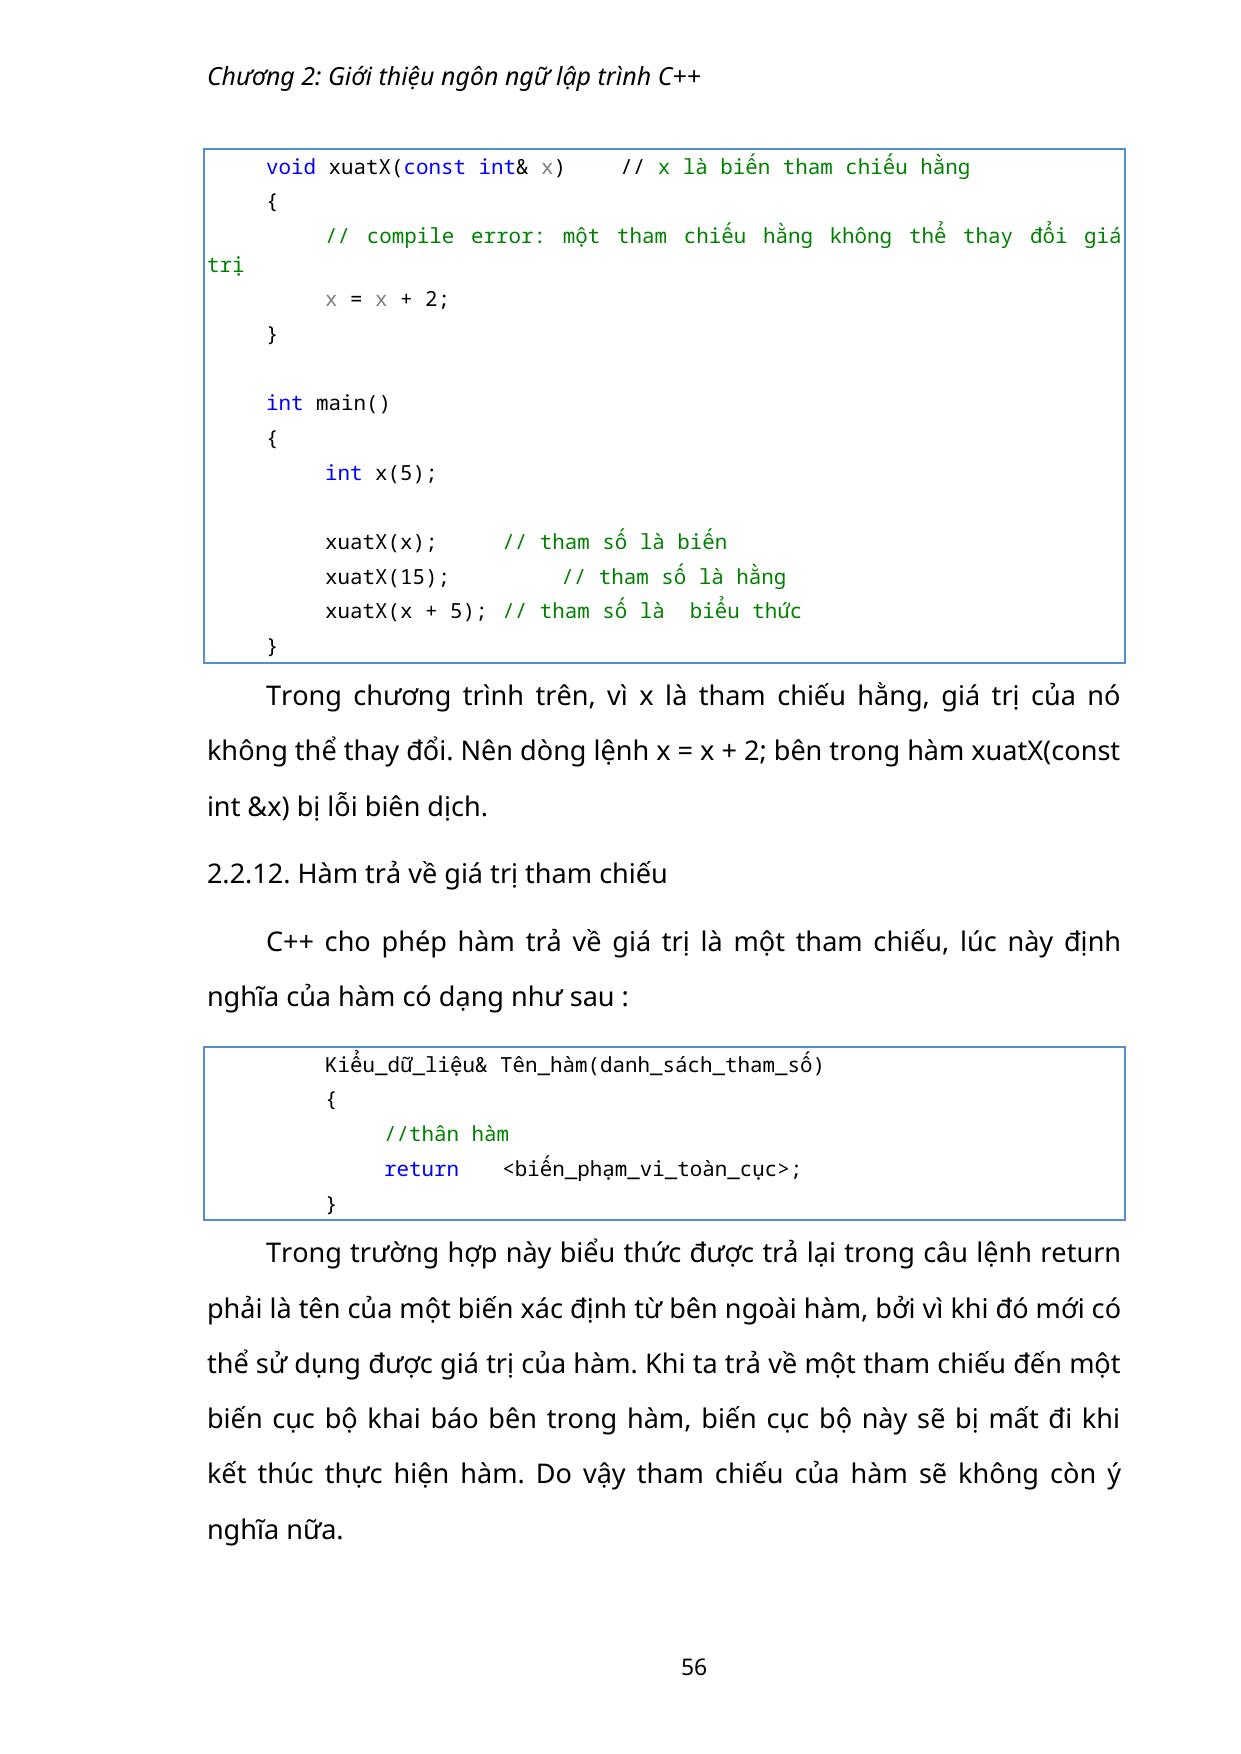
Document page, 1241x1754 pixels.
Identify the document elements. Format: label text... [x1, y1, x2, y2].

text // compile error: một tham chiếu hằng không thể thay đổi giá trị [205, 217, 1124, 278]
text } [205, 1184, 1124, 1219]
text { [205, 182, 1124, 215]
text x = x + 2; [205, 280, 1124, 313]
text //thân hàm [205, 1115, 1124, 1148]
text xuatX(15); // tham số là hằng [205, 558, 1124, 590]
text { [205, 1080, 1124, 1113]
text void xuatX(const int& x) // x là biến tham chiếu hằng [205, 150, 1124, 180]
text } [205, 315, 1124, 347]
text xuatX(x); // tham số là biến [205, 523, 1124, 556]
text C++ cho phép hàm trả về giá trị là một tham chiếu, lúc này định nghĩa của hàm có dạng như sau : [207, 923, 1122, 1015]
text int main() [205, 384, 1124, 417]
text Trong chương trình trên, vì x là tham chiếu hằng, giá trị của nó không thể thay đổi. Nên dòng lệnh x = x + 2; bên trong hàm xuatX(const int &x) bị lỗi biên dịch. [207, 676, 1122, 824]
text Trong trường hợp này biểu thức được trả lại trong câu lệnh return phải là tên của một biến xác định từ bên ngoài hàm, bởi vì khi đó mới có thể sử dụng được giá trị của hàm. Khi ta trả về một tham chiếu đến một biến cục bộ khai báo bên trong hàm, biến cục bộ này sẽ bị mất đi khi kết thúc thực hiện hàm. Do vậy tham chiếu của hàm sẽ không còn ý nghĩa nữa. [207, 1234, 1122, 1547]
subtitle Hàm trả về giá trị tham chiếu [207, 855, 1122, 892]
text return <biến_phạm_vi_toàn_cục>; [205, 1150, 1124, 1182]
text { [205, 419, 1124, 452]
text int x(5); [205, 454, 1124, 486]
text } [205, 627, 1124, 662]
text xuatX(x + 5); // tham số là biểu thức [205, 592, 1124, 625]
text Kiểu_dữ_liệu& Tên_hàm(danh_sách_tham_số) [205, 1048, 1124, 1078]
